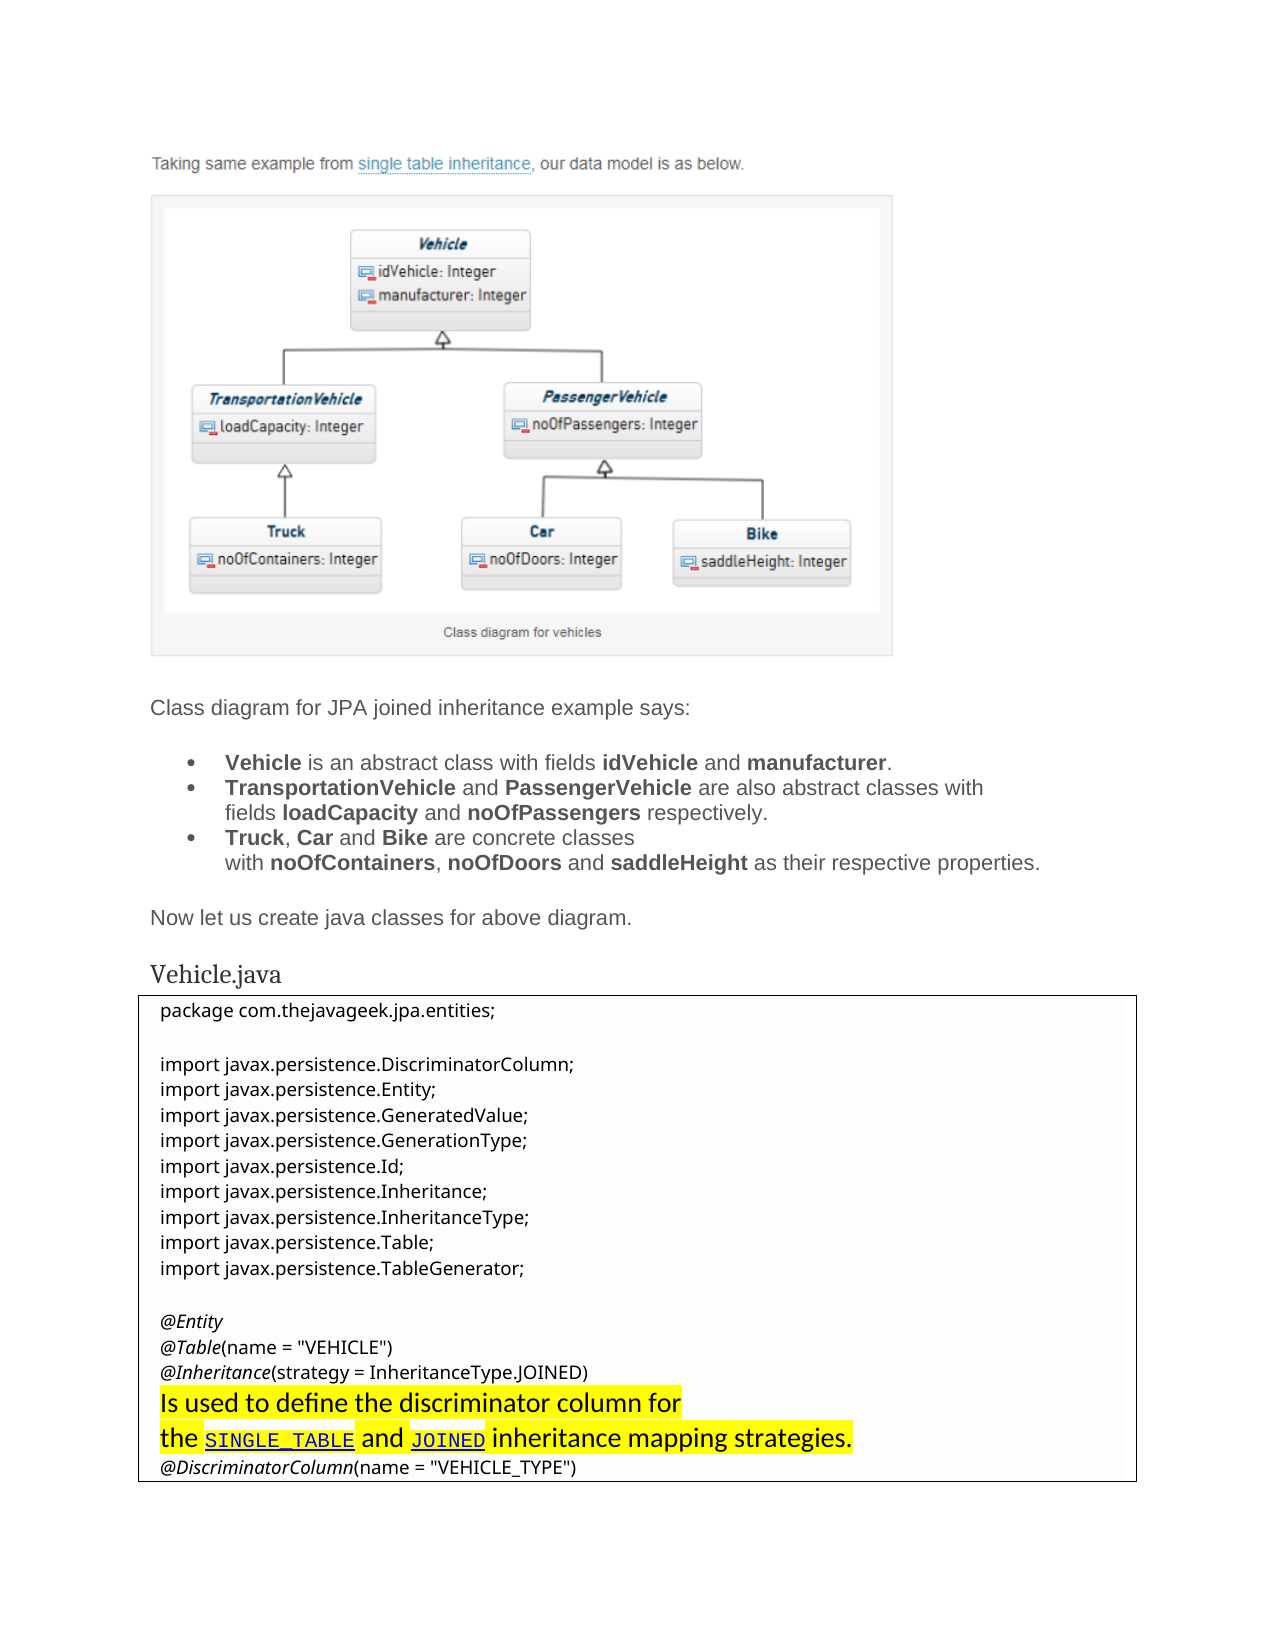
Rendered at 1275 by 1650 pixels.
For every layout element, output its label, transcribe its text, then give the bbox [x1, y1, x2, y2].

list Vehicle is an abstract class with fields idVehicle and manufacturer. [187, 749, 1125, 775]
text Class diagram for JPA joined inheritance example says: [150, 695, 1125, 720]
picture [150, 150, 905, 666]
table_header [1125, 996, 1136, 1481]
text Now let us create java classes for above diagram. [150, 905, 1125, 930]
table_header [139, 996, 150, 1481]
list Truck, Car and Bike are concrete classes with noOfContainers, noOfDoors and saddleHeight as their respective properties. [187, 825, 1125, 876]
subtitle Vehicle.java [150, 959, 1125, 990]
list TransportationVehicle and PassengerVehicle are also abstract classes with fields loadCapacity and noOfPassengers respectively. [187, 775, 1125, 825]
